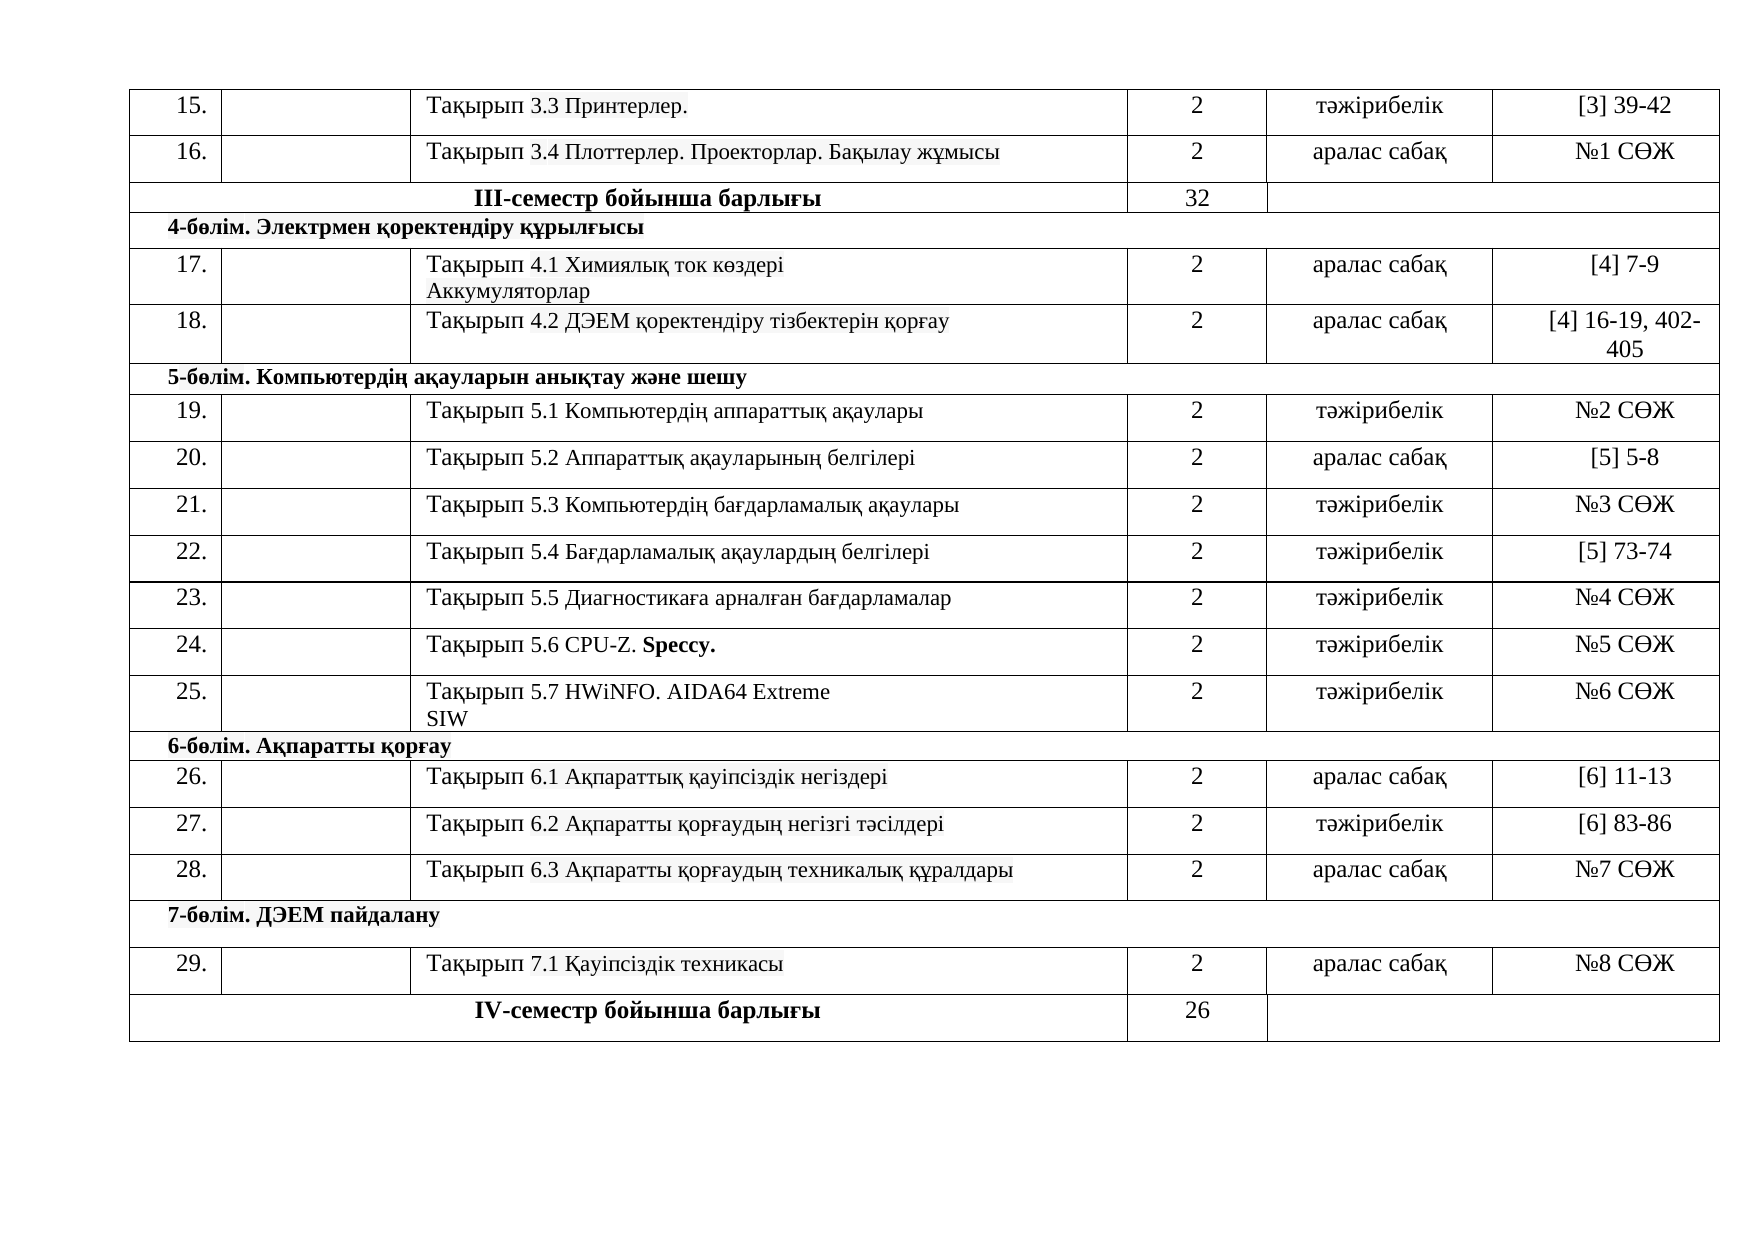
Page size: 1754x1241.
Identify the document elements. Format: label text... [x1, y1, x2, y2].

table_cell [222, 855, 410, 900]
table_cell Тақырып 3.3 Принтерлер. [411, 90, 1127, 135]
table_cell Тақырып 5.6 CPU-Z. Speccy. [411, 629, 1127, 675]
table_cell [130, 761, 221, 807]
table_cell Тақырып 6.1 Ақпараттық қауіпсіздік негіздері [411, 761, 1127, 807]
table_cell 2 [1128, 536, 1266, 581]
table_cell Тақырып 6.3 Ақпаратты қорғаудың техникалық құралдары [411, 855, 1127, 900]
table_cell [222, 761, 410, 807]
table_cell [130, 948, 221, 994]
table_cell тәжірибелік [1267, 629, 1492, 675]
table_cell 2 [1128, 629, 1266, 675]
table_cell [222, 305, 410, 362]
table_cell Тақырып 5.5 Диагностикаға арналған бағдарламалар [411, 583, 1127, 628]
table_cell 2 [1128, 761, 1266, 807]
table_cell [1268, 995, 1719, 1041]
table_cell [222, 489, 410, 535]
table_cell аралас сабақ [1267, 442, 1492, 488]
table_cell Тақырып 4.1 Химиялық ток көздері Аккумуляторлар [411, 249, 1127, 304]
table_cell 32 [1128, 183, 1267, 212]
table_cell №7 СӨЖ [1493, 855, 1719, 900]
table_cell [130, 442, 221, 488]
table_cell [222, 395, 410, 441]
table_cell [5] 73-74 [1493, 536, 1719, 581]
table_cell Тақырып 5.7 HWiNFO. AIDA64 Extreme SIW [411, 676, 1127, 731]
table_cell тәжірибелік [1267, 90, 1492, 135]
table_cell [222, 808, 410, 853]
table_cell [130, 305, 221, 362]
table_cell 2 [1128, 489, 1266, 535]
table_cell [130, 629, 221, 675]
table_cell №8 СӨЖ [1493, 948, 1719, 994]
table_cell 26 [1128, 995, 1267, 1041]
table_cell [130, 249, 221, 304]
table_cell 6-бөлім. Ақпаратты қорғау [130, 732, 1719, 760]
table_cell [130, 90, 221, 135]
table_cell Тақырып 6.2 Ақпаратты қорғаудың негізгі тәсілдері [411, 808, 1127, 853]
table_cell [6] 11-13 [1493, 761, 1719, 807]
table_cell [222, 249, 410, 304]
table_cell №5 СӨЖ [1493, 629, 1719, 675]
table_cell 2 [1128, 305, 1266, 362]
table_cell III-семестр бойынша барлығы [130, 183, 1127, 212]
table_cell аралас сабақ [1267, 136, 1492, 182]
table_cell 2 [1128, 808, 1266, 853]
table_cell [130, 676, 221, 731]
table_cell [3] 39-42 [1493, 90, 1719, 135]
table_cell [130, 395, 221, 441]
table_cell [5] 5-8 [1493, 442, 1719, 488]
table_cell 2 [1128, 395, 1266, 441]
table_cell [222, 583, 410, 628]
table_cell Тақырып 3.4 Плоттерлер. Проекторлар. Бақылау жұмысы [411, 136, 1127, 182]
table_cell тәжірибелік [1267, 489, 1492, 535]
table_cell 5-бөлім. Компьютердің ақауларын анықтау және шешу [130, 364, 1719, 394]
table_cell [130, 489, 221, 535]
table_cell аралас сабақ [1267, 305, 1492, 362]
table_cell 2 [1128, 442, 1266, 488]
table_cell Тақырып 5.2 Аппараттық ақауларының белгілері [411, 442, 1127, 488]
table_cell [130, 855, 221, 900]
table_cell [222, 136, 410, 182]
table_cell [6] 83-86 [1493, 808, 1719, 853]
table_cell 2 [1128, 90, 1266, 135]
table_cell 2 [1128, 136, 1266, 182]
table_cell тәжірибелік [1267, 583, 1492, 628]
table_cell №1 СӨЖ [1493, 136, 1719, 182]
table_cell [130, 808, 221, 853]
table_cell 2 [1128, 249, 1266, 304]
table_cell Тақырып 5.1 Компьютердің аппараттық ақаулары [411, 395, 1127, 441]
table_cell Тақырып 5.4 Бағдарламалық ақаулардың белгілері [411, 536, 1127, 581]
table_cell Тақырып 4.2 ДЭЕМ қоректендіру тізбектерін қорғау [411, 305, 1127, 362]
table_cell 2 [1128, 948, 1266, 994]
table_cell [4] 7-9 [1493, 249, 1719, 304]
table_cell [130, 583, 221, 628]
table_cell [222, 948, 410, 994]
table_cell Тақырып 7.1 Қауіпсіздік техникасы [411, 948, 1127, 994]
table_cell [222, 90, 410, 135]
table_cell 2 [1128, 855, 1266, 900]
table_cell тәжірибелік [1267, 676, 1492, 731]
table_cell 2 [1128, 583, 1266, 628]
table_cell №3 СӨЖ [1493, 489, 1719, 535]
table_cell аралас сабақ [1267, 249, 1492, 304]
table_cell [222, 629, 410, 675]
table_cell тәжірибелік [1267, 808, 1492, 853]
table_cell [4] 16-19, 402-405 [1493, 305, 1719, 362]
table_cell №6 СӨЖ [1493, 676, 1719, 731]
table_cell 2 [1128, 676, 1266, 731]
table_cell аралас сабақ [1267, 855, 1492, 900]
table_cell [222, 442, 410, 488]
table_cell тәжірибелік [1267, 536, 1492, 581]
table_cell аралас сабақ [1267, 948, 1492, 994]
table_cell 4-бөлім. Электрмен қоректендіру құрылғысы [130, 213, 1719, 248]
table_cell аралас сабақ [1267, 761, 1492, 807]
table_cell [1268, 183, 1719, 212]
table_cell №4 СӨЖ [1493, 583, 1719, 628]
table_cell 7-бөлім. ДЭЕМ пайдалану [130, 901, 1719, 947]
table_cell [222, 536, 410, 581]
table_cell IV-семестр бойынша барлығы [130, 995, 1127, 1041]
table_cell [130, 536, 221, 581]
table_cell №2 СӨЖ [1493, 395, 1719, 441]
table_cell [222, 676, 410, 731]
table_cell Тақырып 5.3 Компьютердің бағдарламалық ақаулары [411, 489, 1127, 535]
table_cell тәжірибелік [1267, 395, 1492, 441]
table_cell [130, 136, 221, 182]
